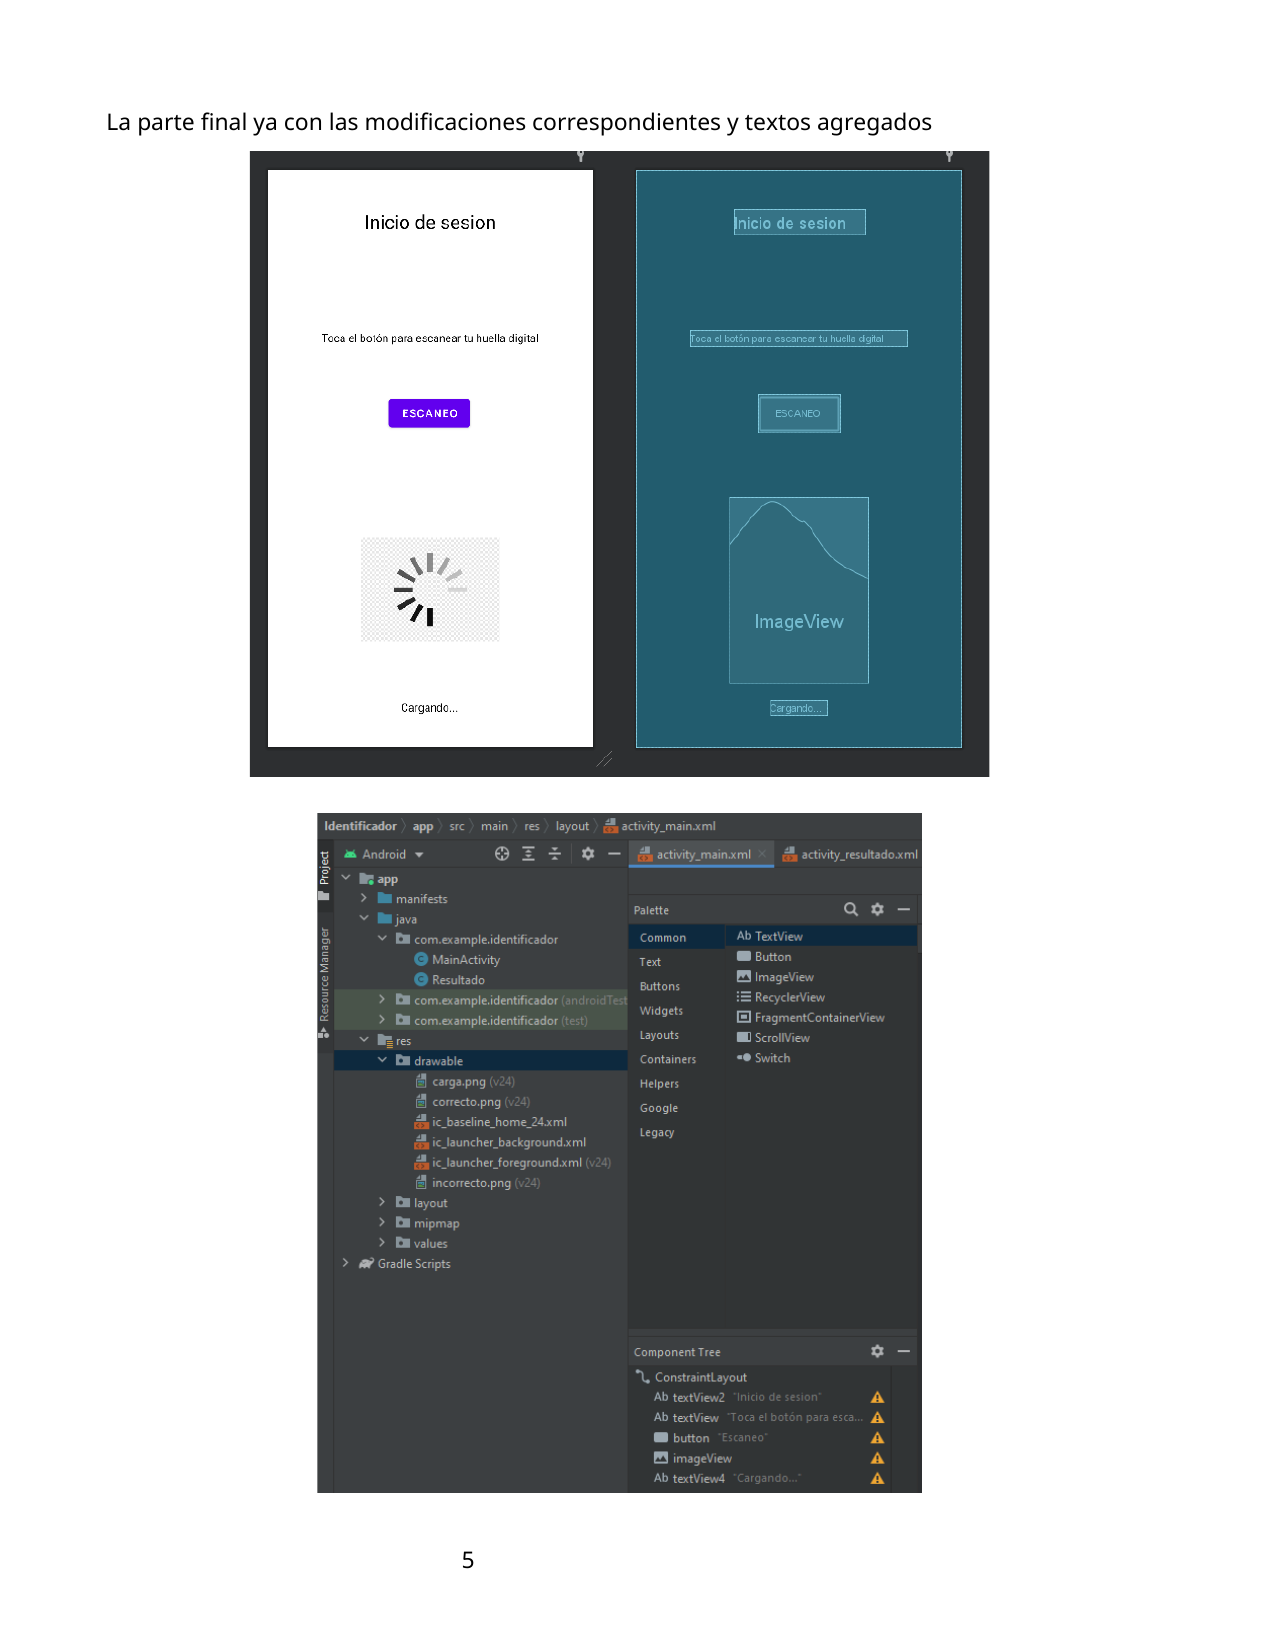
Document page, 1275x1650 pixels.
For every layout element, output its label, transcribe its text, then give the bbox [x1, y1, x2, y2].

text La parte final ya con las modificaciones correspondientes y textos agregados [106, 106, 1117, 137]
picture [249, 151, 990, 777]
picture [317, 813, 922, 1493]
